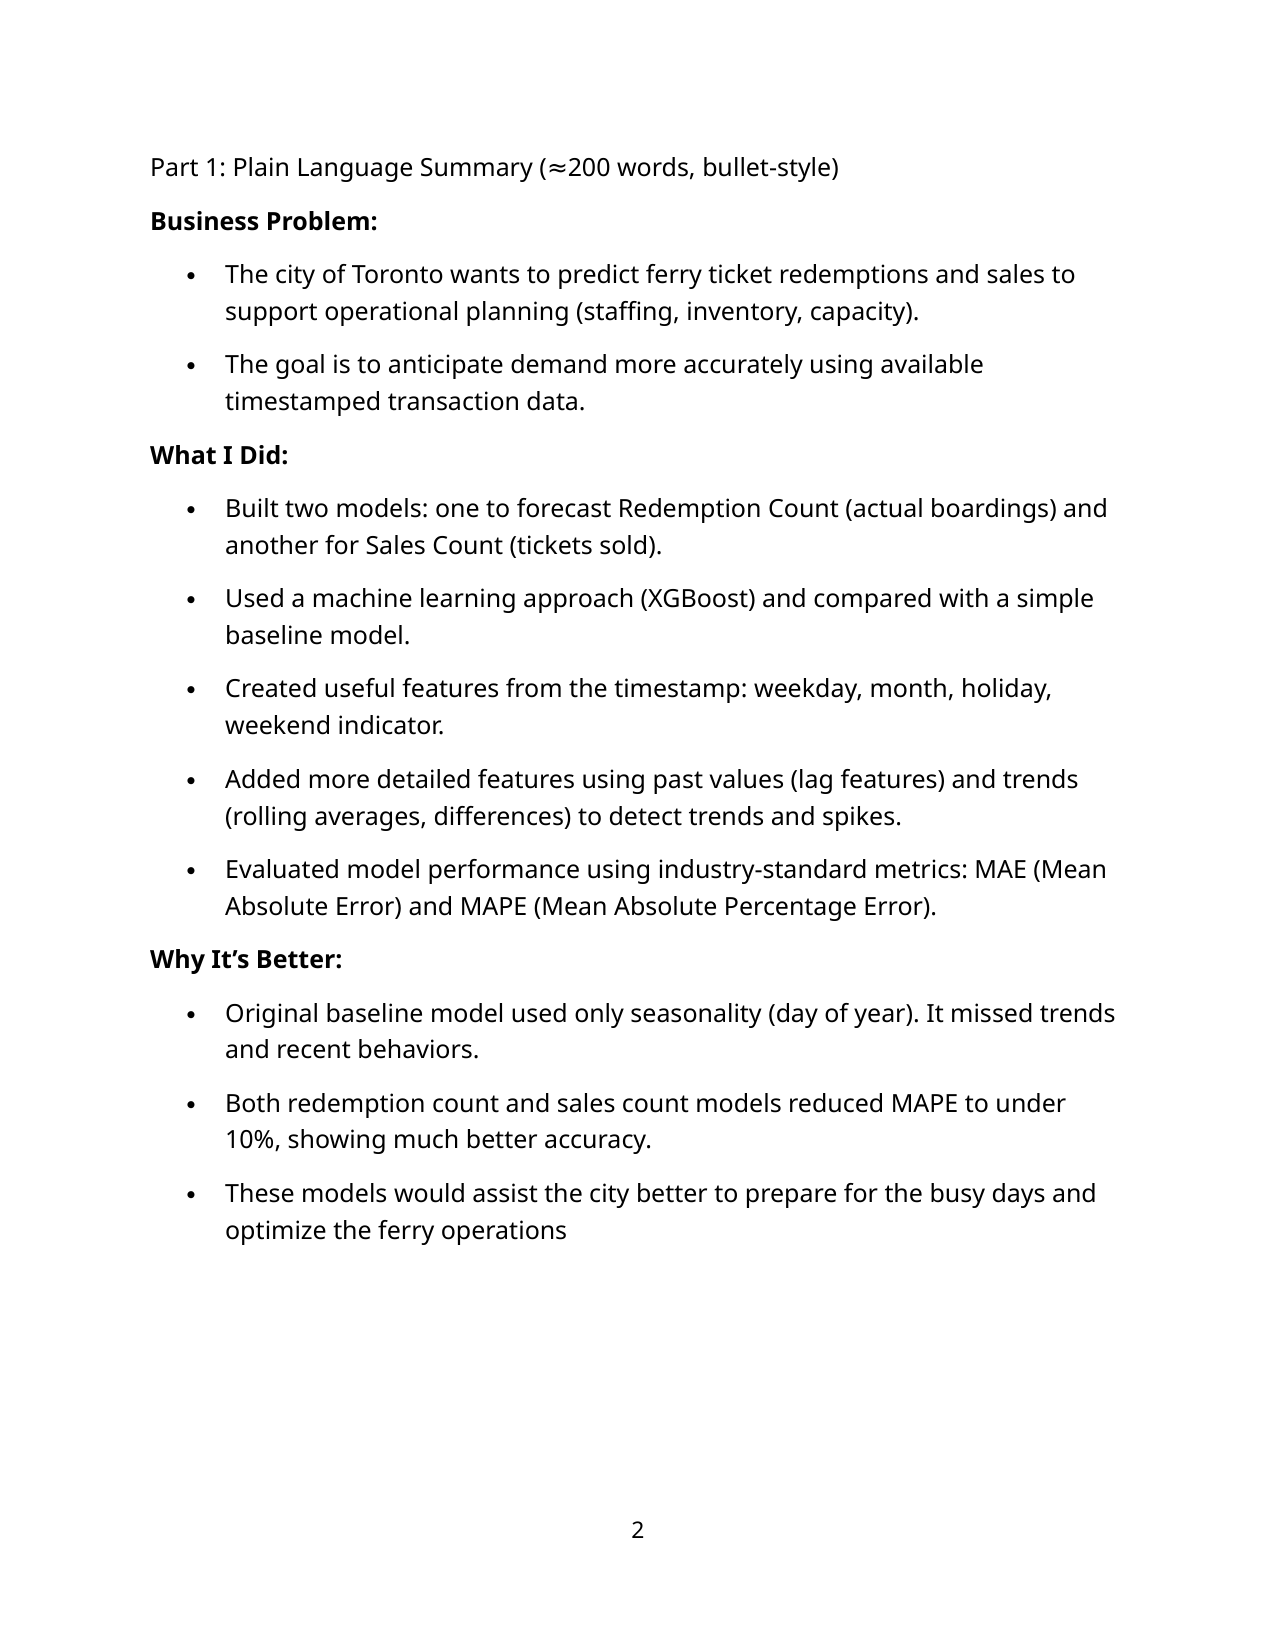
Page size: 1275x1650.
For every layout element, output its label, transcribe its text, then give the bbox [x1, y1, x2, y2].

list Added more detailed features using past values (lag features) and trends (rolling averages, differences) to detect trends and spikes. [187, 761, 1125, 832]
list Created useful features from the timestamp: weekday, month, holiday, weekend indicator. [187, 671, 1125, 742]
list Built two models: one to forecast Redemption Count (actual boardings) and another for Sales Count (tickets sold). [187, 491, 1125, 562]
list These models would assist the city better to prepare for the busy days and optimize the ferry operations [187, 1176, 1125, 1246]
text Part 1: Plain Language Summary (≈200 words, bullet-style) [150, 150, 1125, 184]
list Used a machine learning approach (XGBoost) and compared with a simple baseline model. [187, 581, 1125, 652]
list The goal is to anticipate demand more accurately using available timestamped transaction data. [187, 347, 1125, 418]
text Business Problem: [150, 203, 1125, 237]
text Why It’s Better: [150, 942, 1125, 976]
list The city of Toronto wants to predict ferry ticket redemptions and sales to support operational planning (staffing, inventory, capacity). [187, 257, 1125, 328]
list Evaluated model performance using industry-standard metrics: MAE (Mean Absolute Error) and MAPE (Mean Absolute Percentage Error). [187, 852, 1125, 922]
list Both redemption count and sales count models reduced MAPE to under 10%, showing much better accuracy. [187, 1085, 1125, 1156]
text What I Did: [150, 437, 1125, 471]
list Original baseline model used only seasonality (day of year). It missed trends and recent behaviors. [187, 995, 1125, 1066]
